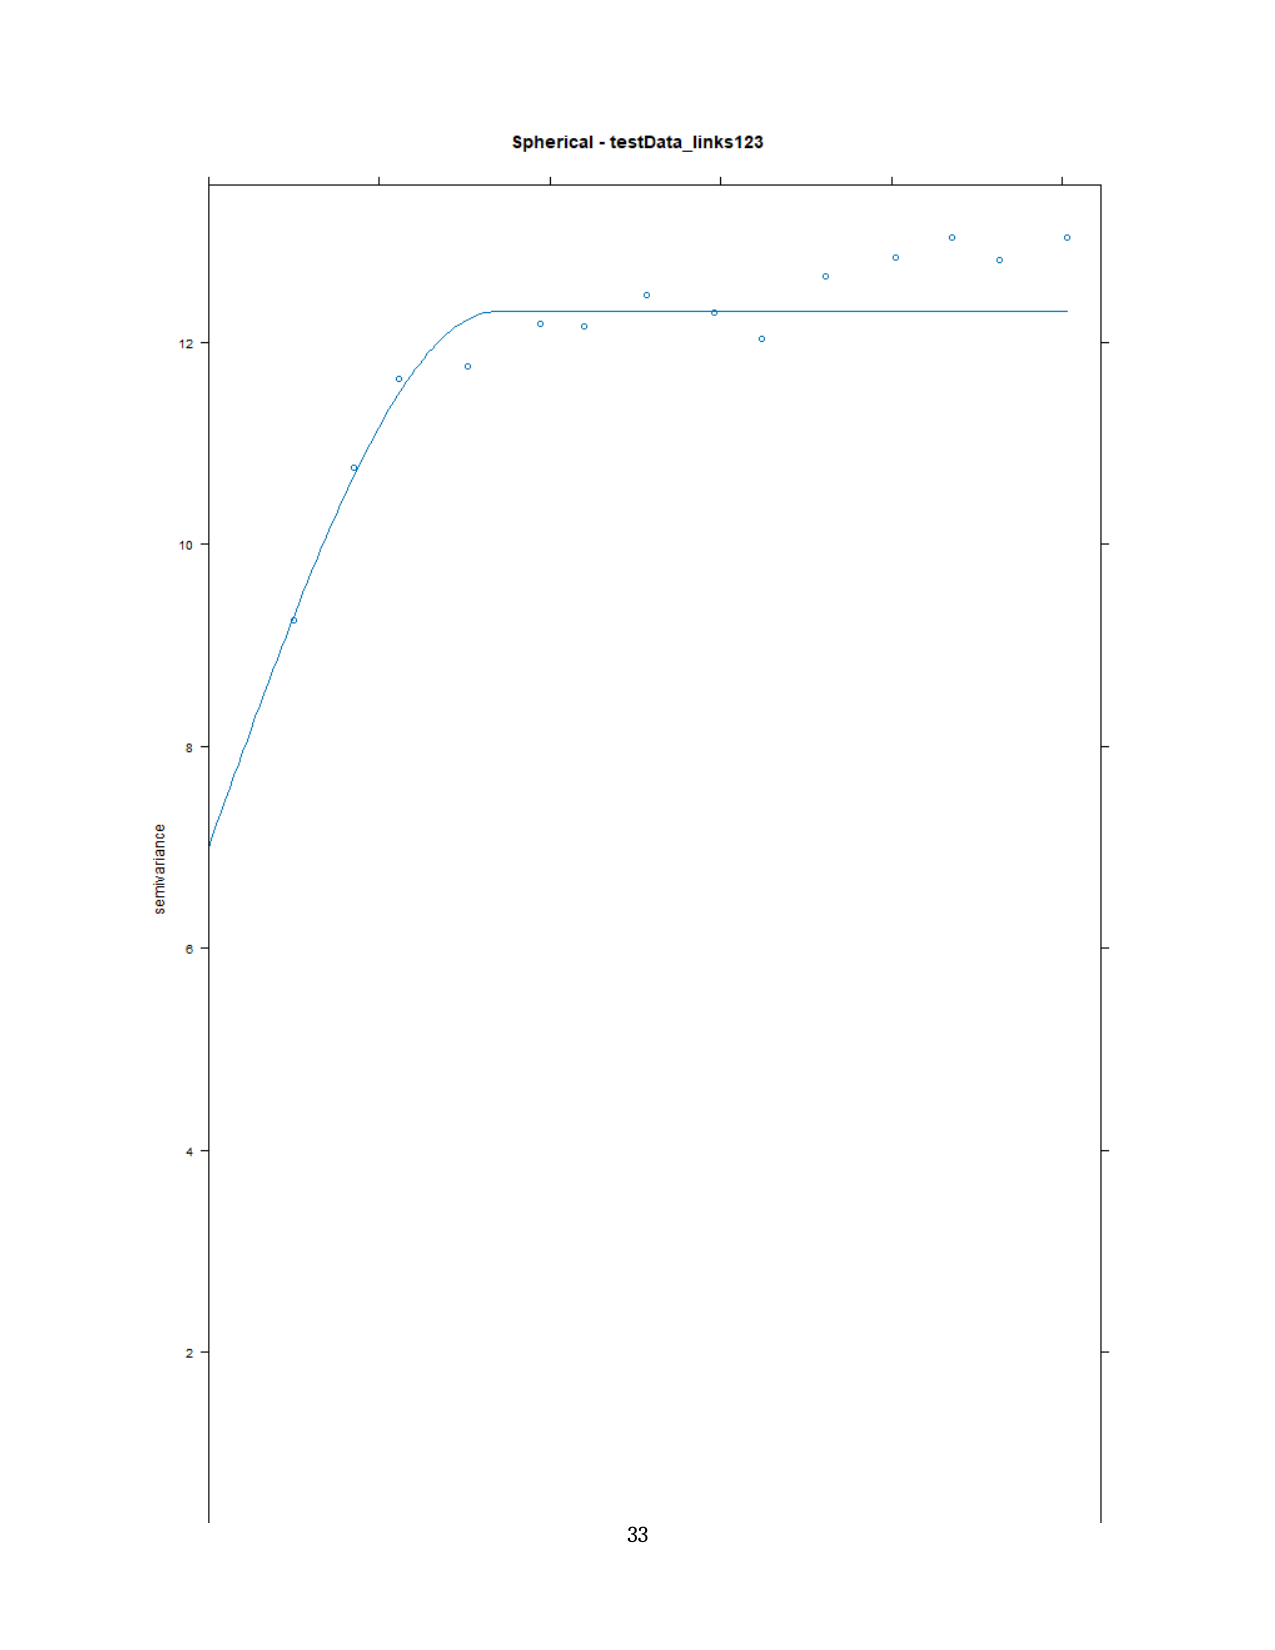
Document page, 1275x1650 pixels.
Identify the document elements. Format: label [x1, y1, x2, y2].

picture [137, 127, 1138, 1523]
